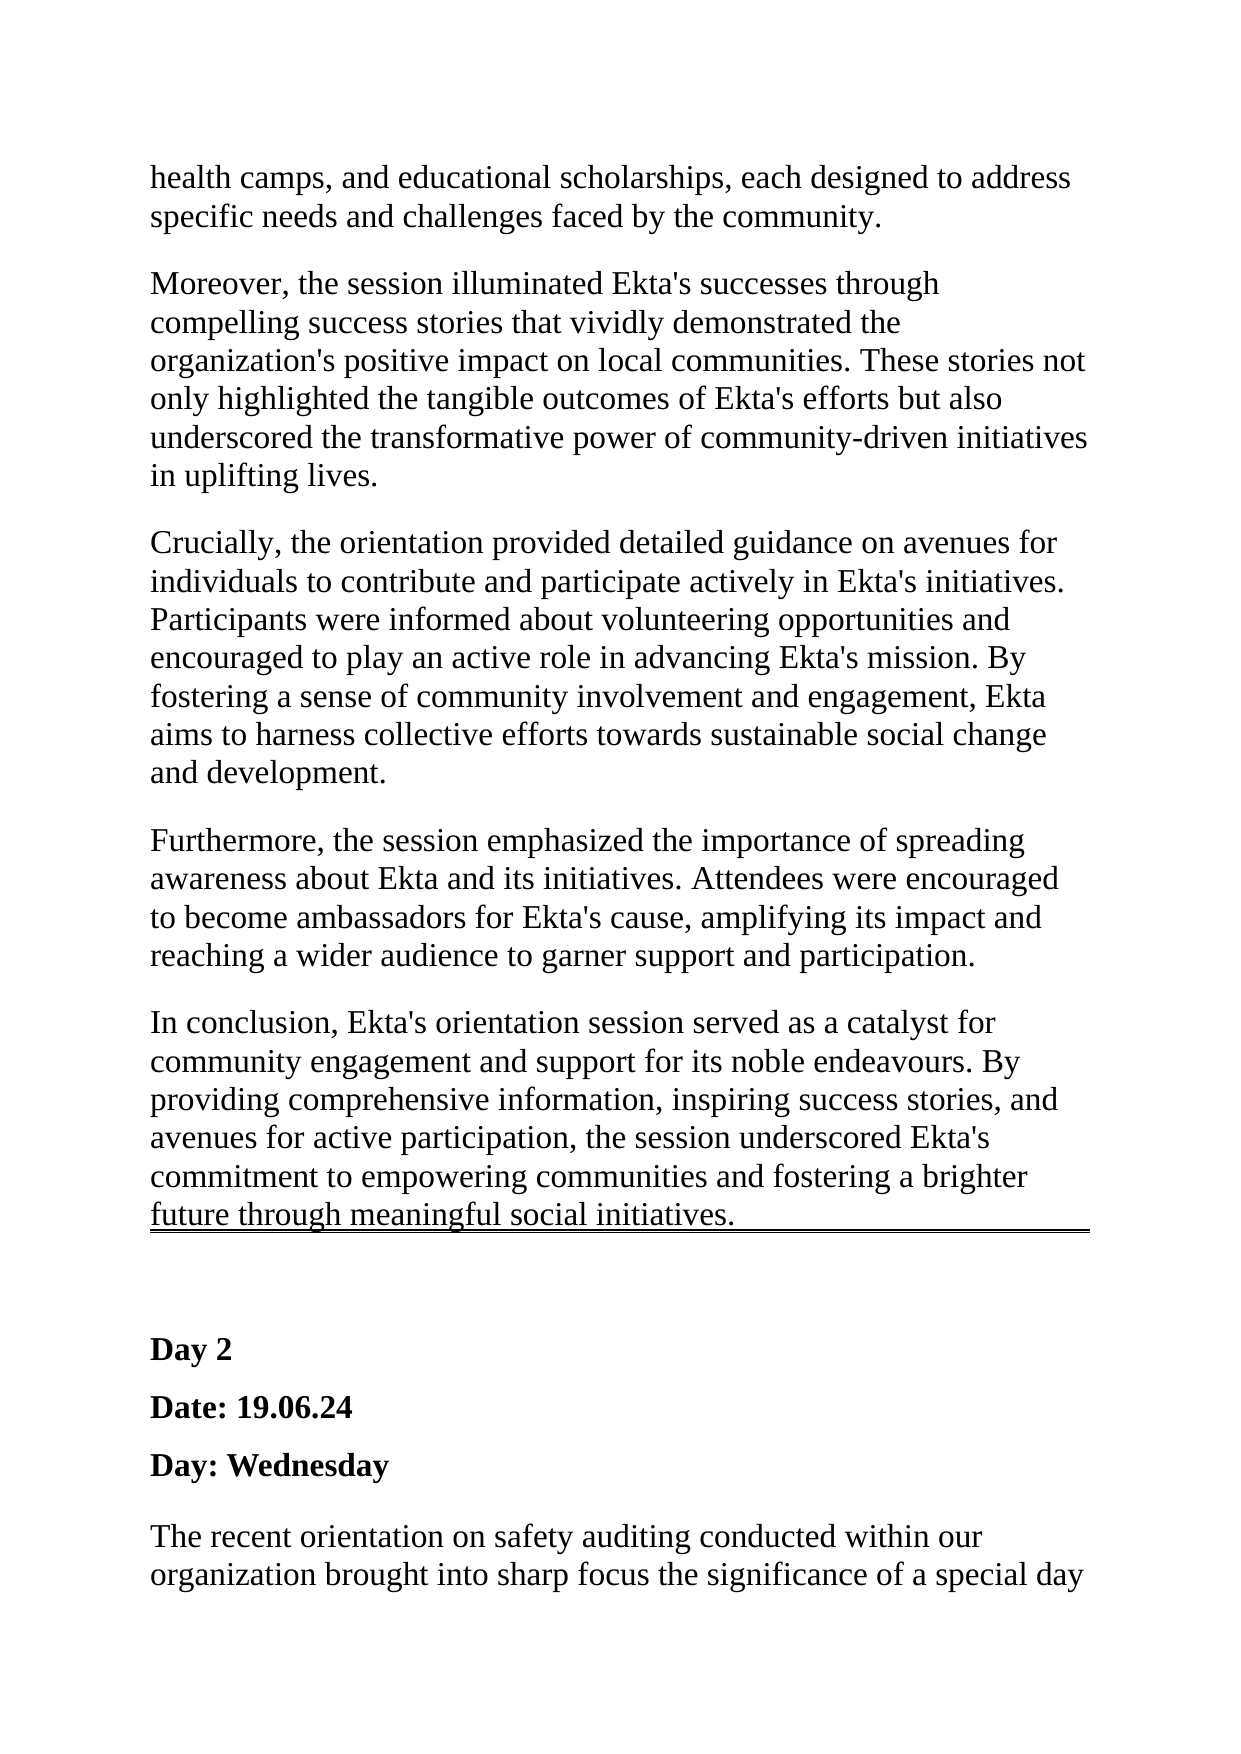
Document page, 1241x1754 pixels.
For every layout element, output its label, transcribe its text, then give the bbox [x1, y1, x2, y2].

text Moreover, the session illuminated Ekta's successes through compelling success stories that vividly demonstrated the organization's positive impact on local communities. These stories not only highlighted the tangible outcomes of Ekta's efforts but also underscored the transformative power of community-driven initiatives in uplifting lives. [150, 340, 1090, 570]
text Crucially, the orientation provided detailed guidance on avenues for individuals to contribute and participate actively in Ekta's initiatives. Participants were informed about volunteering opportunities and encouraged to play an active role in advancing Ekta's mission. By fostering a sense of community involvement and engagement, Ekta aims to harness collective efforts towards sustainable social change and development. [150, 599, 1090, 868]
text Date: 19.06.24 [150, 1464, 1090, 1502]
text In conclusion, Ekta's orientation session served as a catalyst for community engagement and support for its noble endeavours. By providing comprehensive information, inspiring success stories, and avenues for active participation, the session underscored Ekta's commitment to empowering communities and fostering a brighter future through meaningful social initiatives. [150, 1079, 1090, 1306]
text Furthermore, the session emphasized the importance of spreading awareness about Ekta and its initiatives. Attendees were encouraged to become ambassadors for Ekta's cause, amplifying its impact and reaching a wider audience to garner support and participation. [150, 897, 1090, 1050]
text Day 2 [150, 1406, 1090, 1444]
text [150, 158, 1090, 311]
text Day: Wednesday [150, 1522, 1090, 1560]
